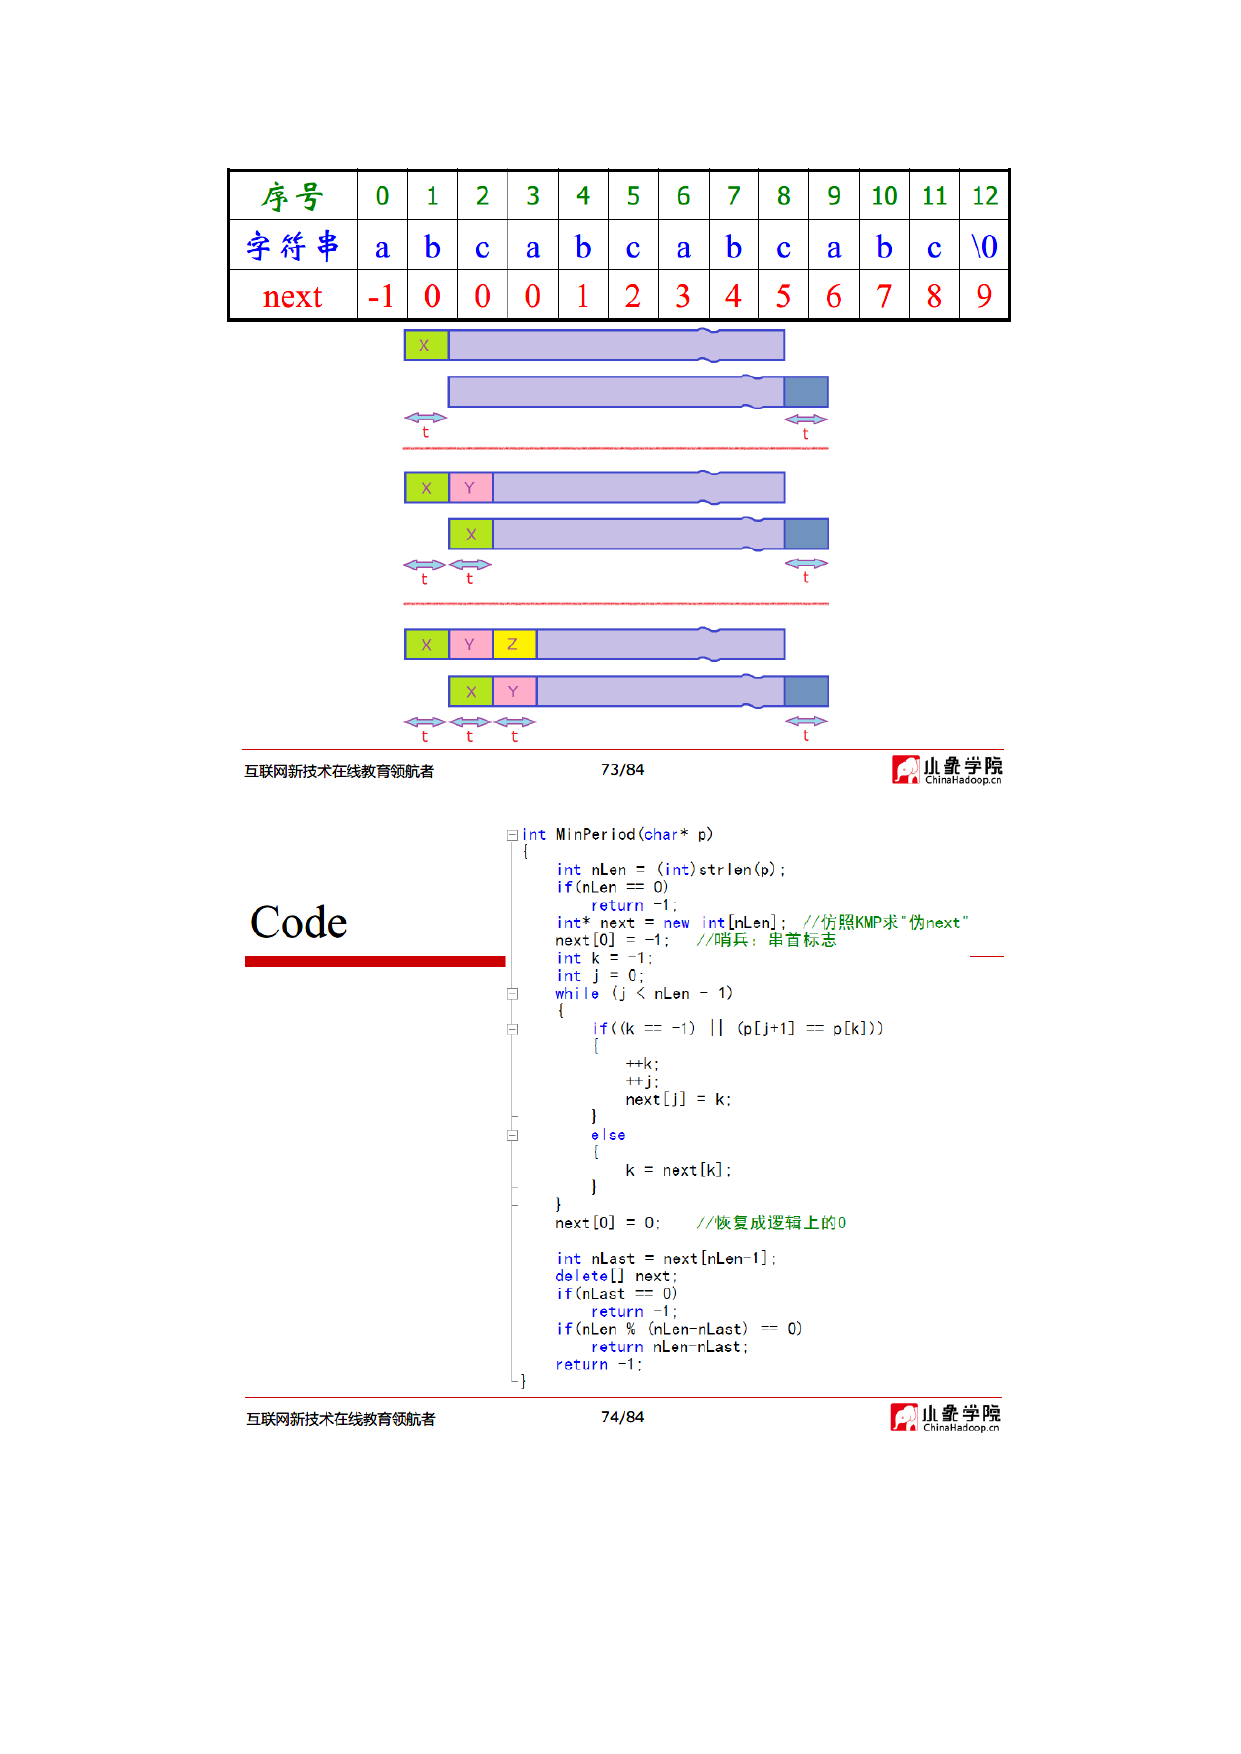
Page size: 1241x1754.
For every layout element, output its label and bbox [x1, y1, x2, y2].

picture [187, 162, 1053, 786]
picture [187, 812, 1053, 1441]
